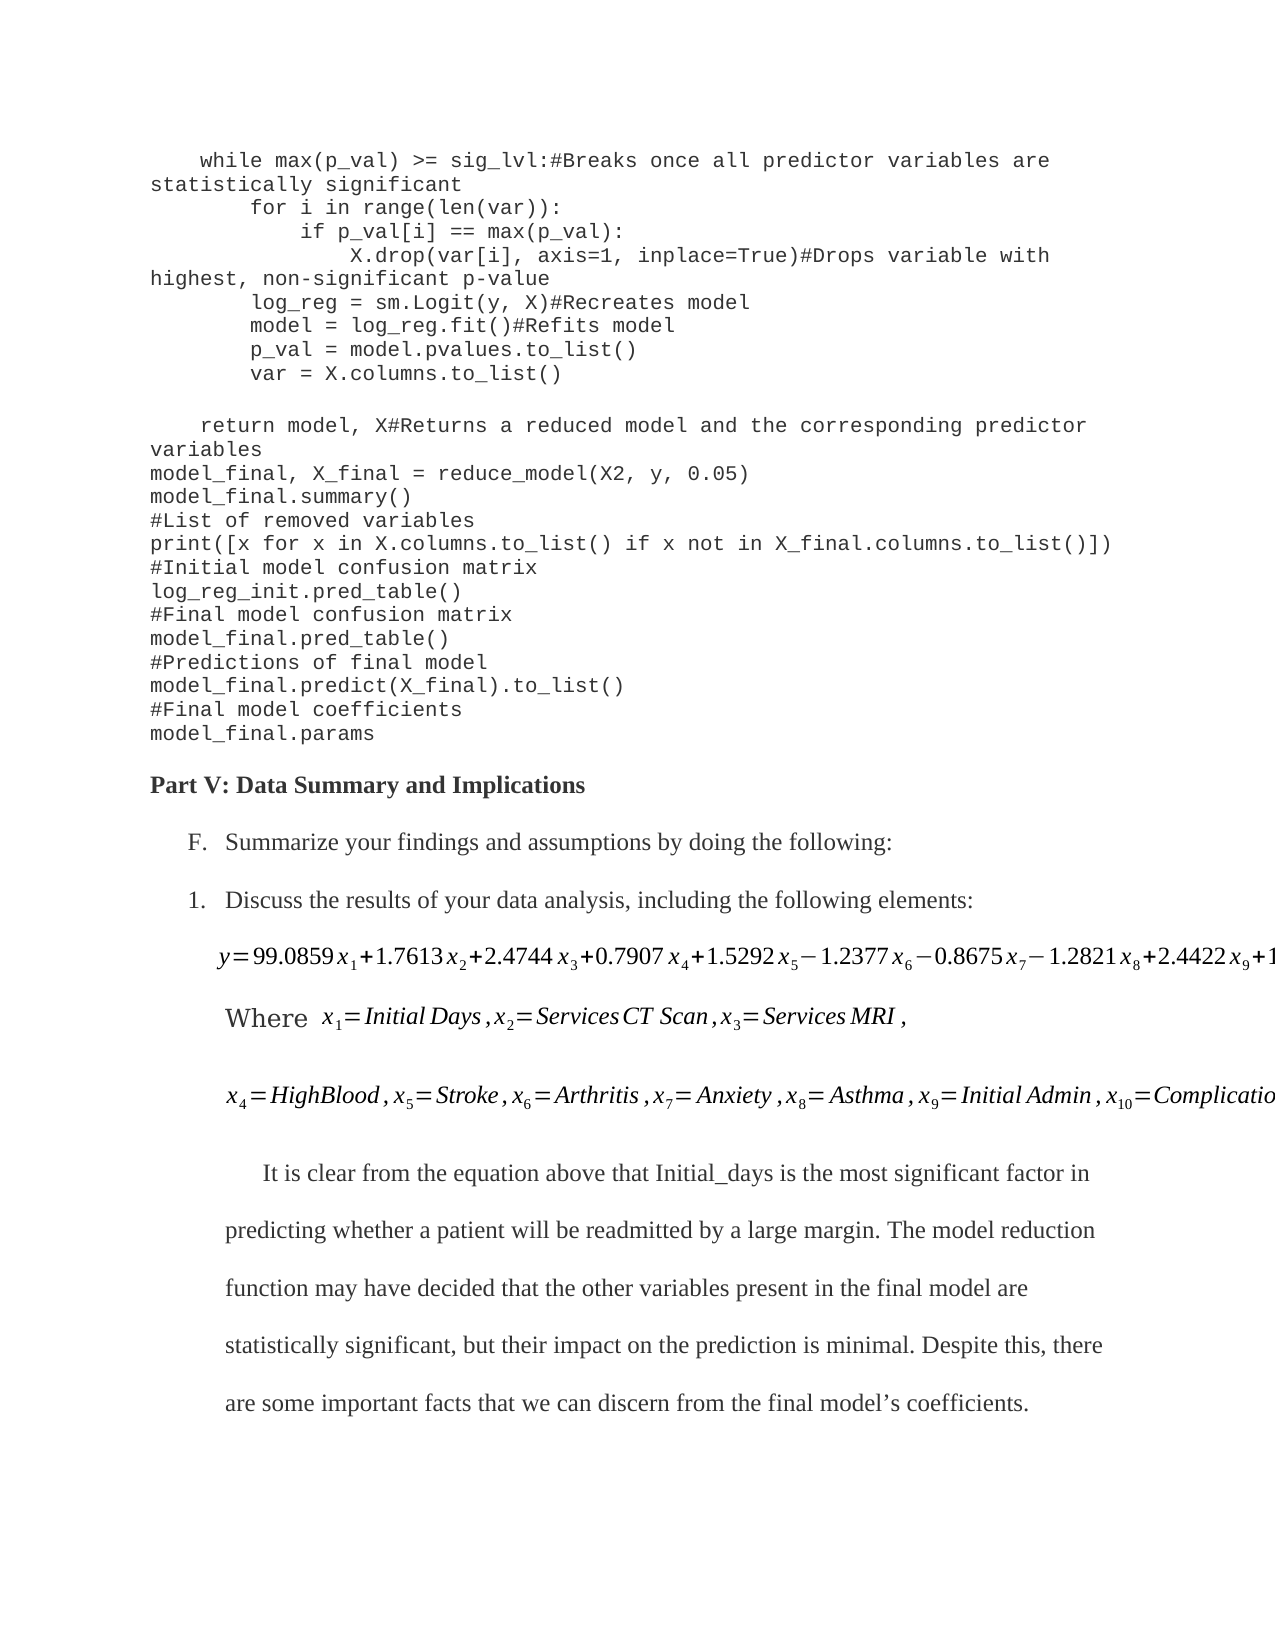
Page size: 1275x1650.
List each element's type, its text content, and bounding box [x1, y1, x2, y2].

text log_reg = sm.Logit(y, X)#Recreates model [150, 292, 1125, 316]
text #Final model coefficients [150, 699, 1125, 723]
text #Final model confusion matrix [150, 604, 1125, 628]
text var = X.columns.to_list() [150, 363, 1125, 386]
text return model, X#Returns a reduced model and the corresponding predictor variables [150, 415, 1125, 462]
list Summarize your findings and assumptions by doing the following: [187, 827, 1125, 856]
text for i in range(len(var)): [150, 197, 1125, 221]
text print([x for x in X.columns.to_list() if x not in X_final.columns.to_list()]) [150, 533, 1125, 557]
text model_final.predict(X_final).to_list() [150, 675, 1125, 699]
text if p_val[i] == max(p_val): [150, 221, 1125, 244]
list Discuss the results of your data analysis, including the following elements: [187, 885, 1125, 914]
text Where [225, 1002, 1125, 1034]
text p_val = model.pvalues.to_list() [150, 339, 1125, 363]
text #Predictions of final model [150, 652, 1125, 675]
text #List of removed variables [150, 510, 1125, 533]
text log_reg_init.pred_table() [150, 581, 1125, 604]
text It is clear from the equation above that Initial_days is the most significant factor in predicting whether a patient will be readmitted by a large margin. The model reduction function may have decided that the other variables present in the final model are statistically significant, but their impact on the prediction is minimal. Despite this, there are some important facts that we can discern from the final model’s coefficients. [225, 1158, 1125, 1417]
text X.drop(var[i], axis=1, inplace=True)#Drops variable with highest, non-significant p-value [150, 244, 1125, 292]
text model_final.params [150, 723, 1125, 746]
text while max(p_val) >= sig_lvl:#Breaks once all predictor variables are statistically significant [150, 150, 1125, 197]
text model_final.pred_table() [150, 628, 1125, 652]
text model_final, X_final = reduce_model(X2, y, 0.05) [150, 462, 1125, 486]
text model_final.summary() [150, 486, 1125, 510]
text #Initial model confusion matrix [150, 557, 1125, 581]
text Part V: Data Summary and Implications [150, 770, 1125, 799]
text model = log_reg.fit()#Refits model [150, 316, 1125, 339]
